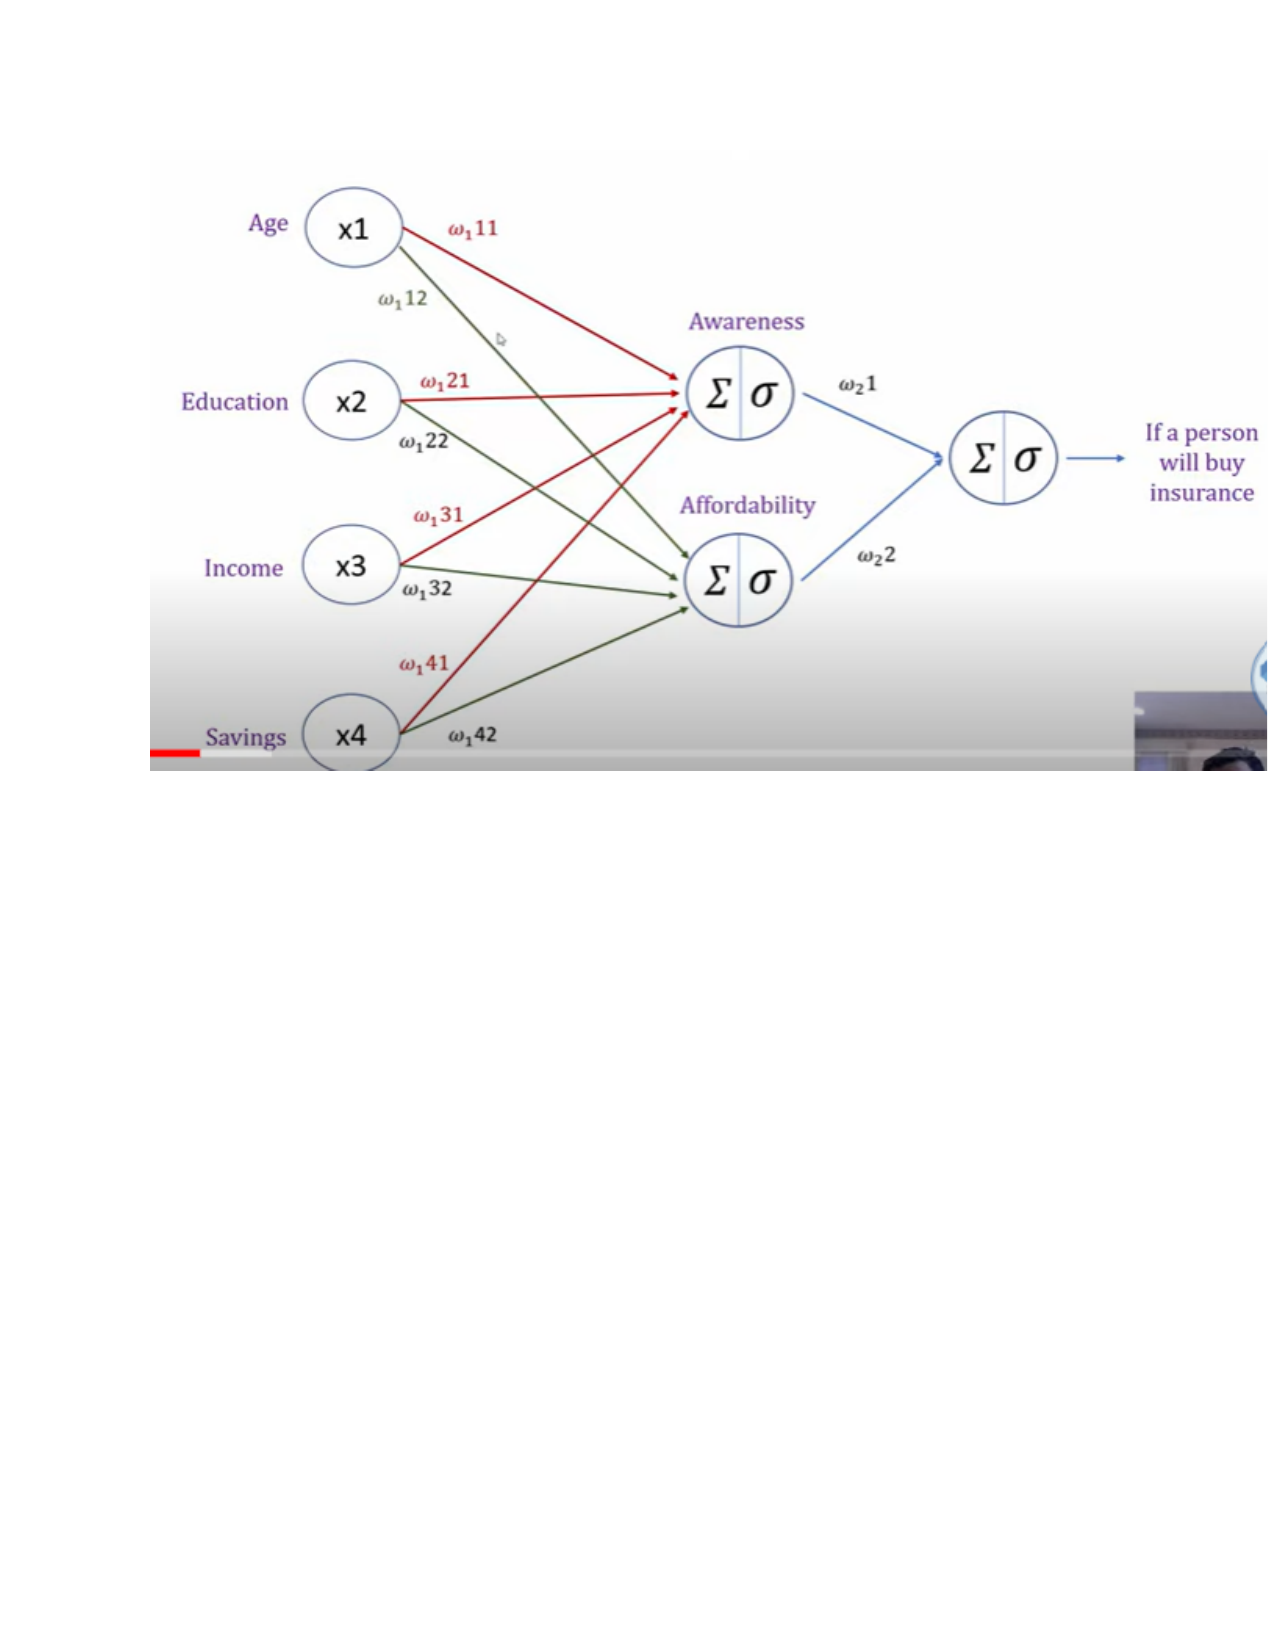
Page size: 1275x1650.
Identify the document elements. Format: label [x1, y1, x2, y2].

picture [150, 150, 1268, 771]
